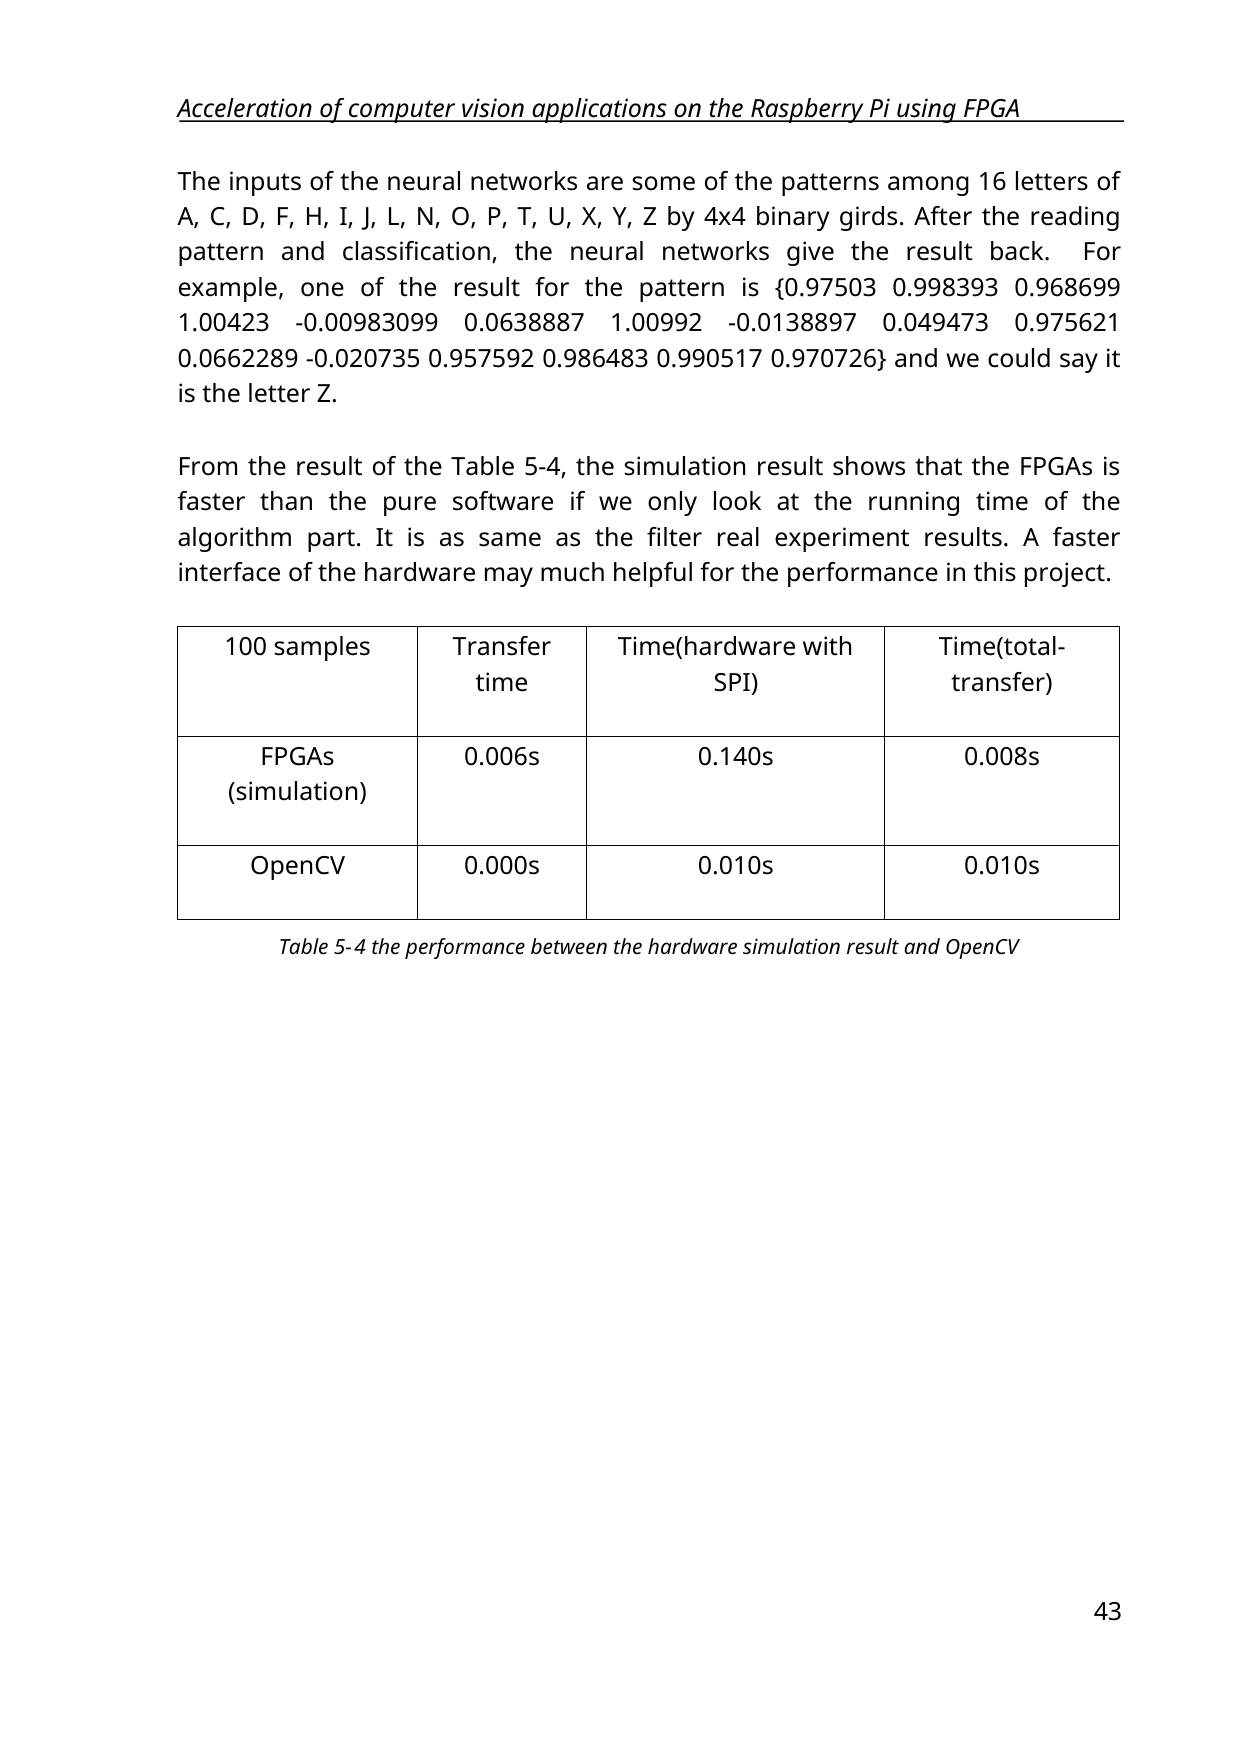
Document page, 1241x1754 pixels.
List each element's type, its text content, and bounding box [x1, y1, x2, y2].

text From the result of the Table 5-4, the simulation result shows that the FPGAs is faster than the pure software if we only look at the running time of the algorithm part. It is as same as the filter real experiment results. A faster interface of the hardware may much helpful for the performance in this project. [177, 447, 1122, 589]
table_cell 0.010s [885, 846, 1119, 919]
text Table 5-4 the performance between the hardware simulation result and OpenCV [177, 932, 1122, 961]
table_cell 0.008s [885, 737, 1119, 845]
table_cell FPGAs (simulation) [178, 737, 417, 845]
table_cell 0.010s [587, 846, 884, 919]
table_header Time(hardware with SPI) [587, 627, 884, 736]
table_cell 0.006s [418, 737, 586, 845]
table_cell OpenCV [178, 846, 417, 919]
table_cell 0.140s [587, 737, 884, 845]
table_cell 0.000s [418, 846, 586, 919]
table_header Transfer time [418, 627, 586, 736]
text The inputs of the neural networks are some of the patterns among 16 letters of A, C, D, F, H, I, J, L, N, O, P, T, U, X, Y, Z by 4x4 binary girds. After the reading pattern and classification, the neural networks give the result back. For example, one of the result for the pattern is {0.97503 0.998393 0.968699 1.00423 -0.00983099 0.0638887 1.00992 -0.0138897 0.049473 0.975621 0.0662289 -0.020735 0.957592 0.986483 0.990517 0.970726} and we could say it is the letter Z. [177, 162, 1122, 409]
table_header Time(total-transfer) [885, 627, 1119, 736]
table_header 100 samples [178, 627, 417, 736]
